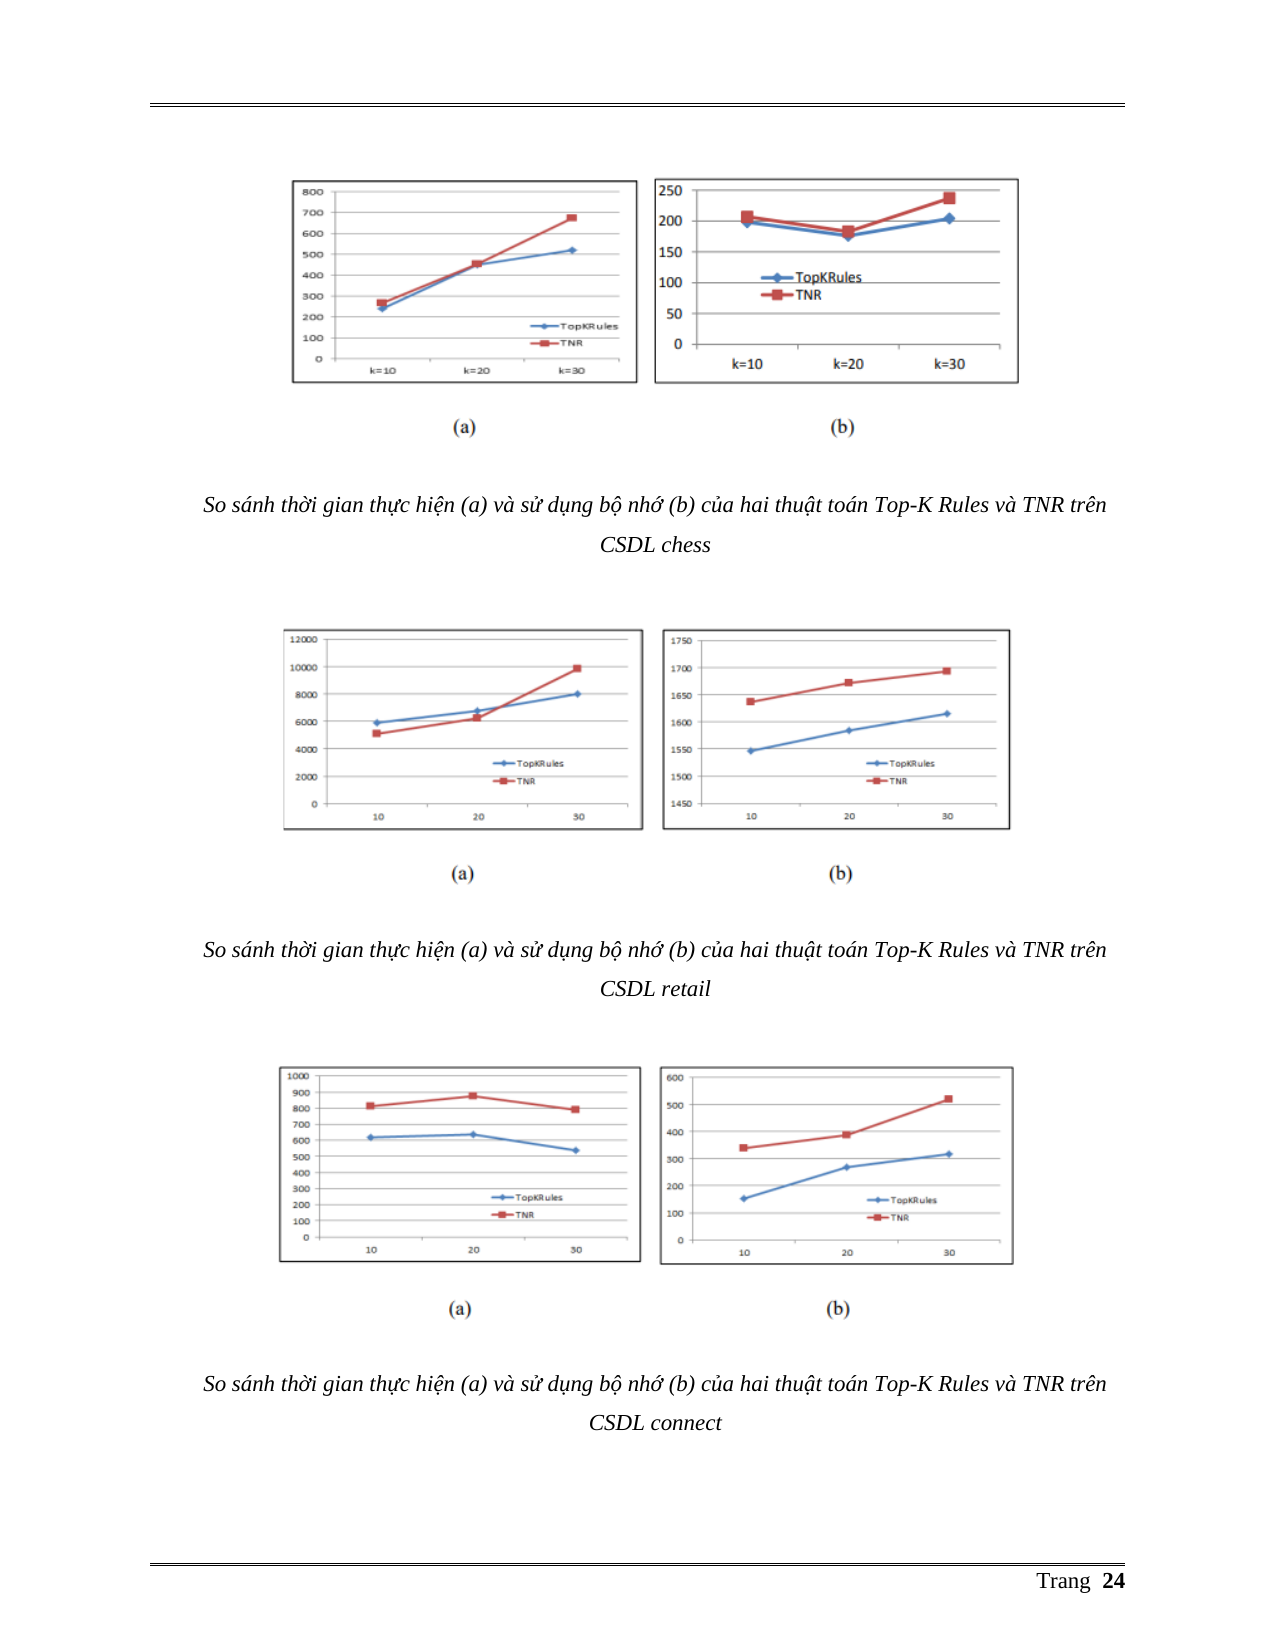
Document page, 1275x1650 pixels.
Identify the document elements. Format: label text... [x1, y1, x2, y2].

list So sánh thời gian thực hiện (a) và sử dụng bộ nhớ (b) của hai thuật toán Top-K Rules và TNR trên CSDL retail [187, 936, 1125, 1002]
list So sánh thời gian thực hiện (a) và sử dụng bộ nhớ (b) của hai thuật toán Top-K Rules và TNR trên CSDL connect [187, 1369, 1125, 1435]
list So sánh thời gian thực hiện (a) và sử dụng bộ nhớ (b) của hai thuật toán Top-K Rules và TNR trên CSDL chess [187, 491, 1125, 557]
picture [253, 150, 1059, 452]
picture [274, 1035, 1039, 1330]
picture [283, 591, 1029, 896]
